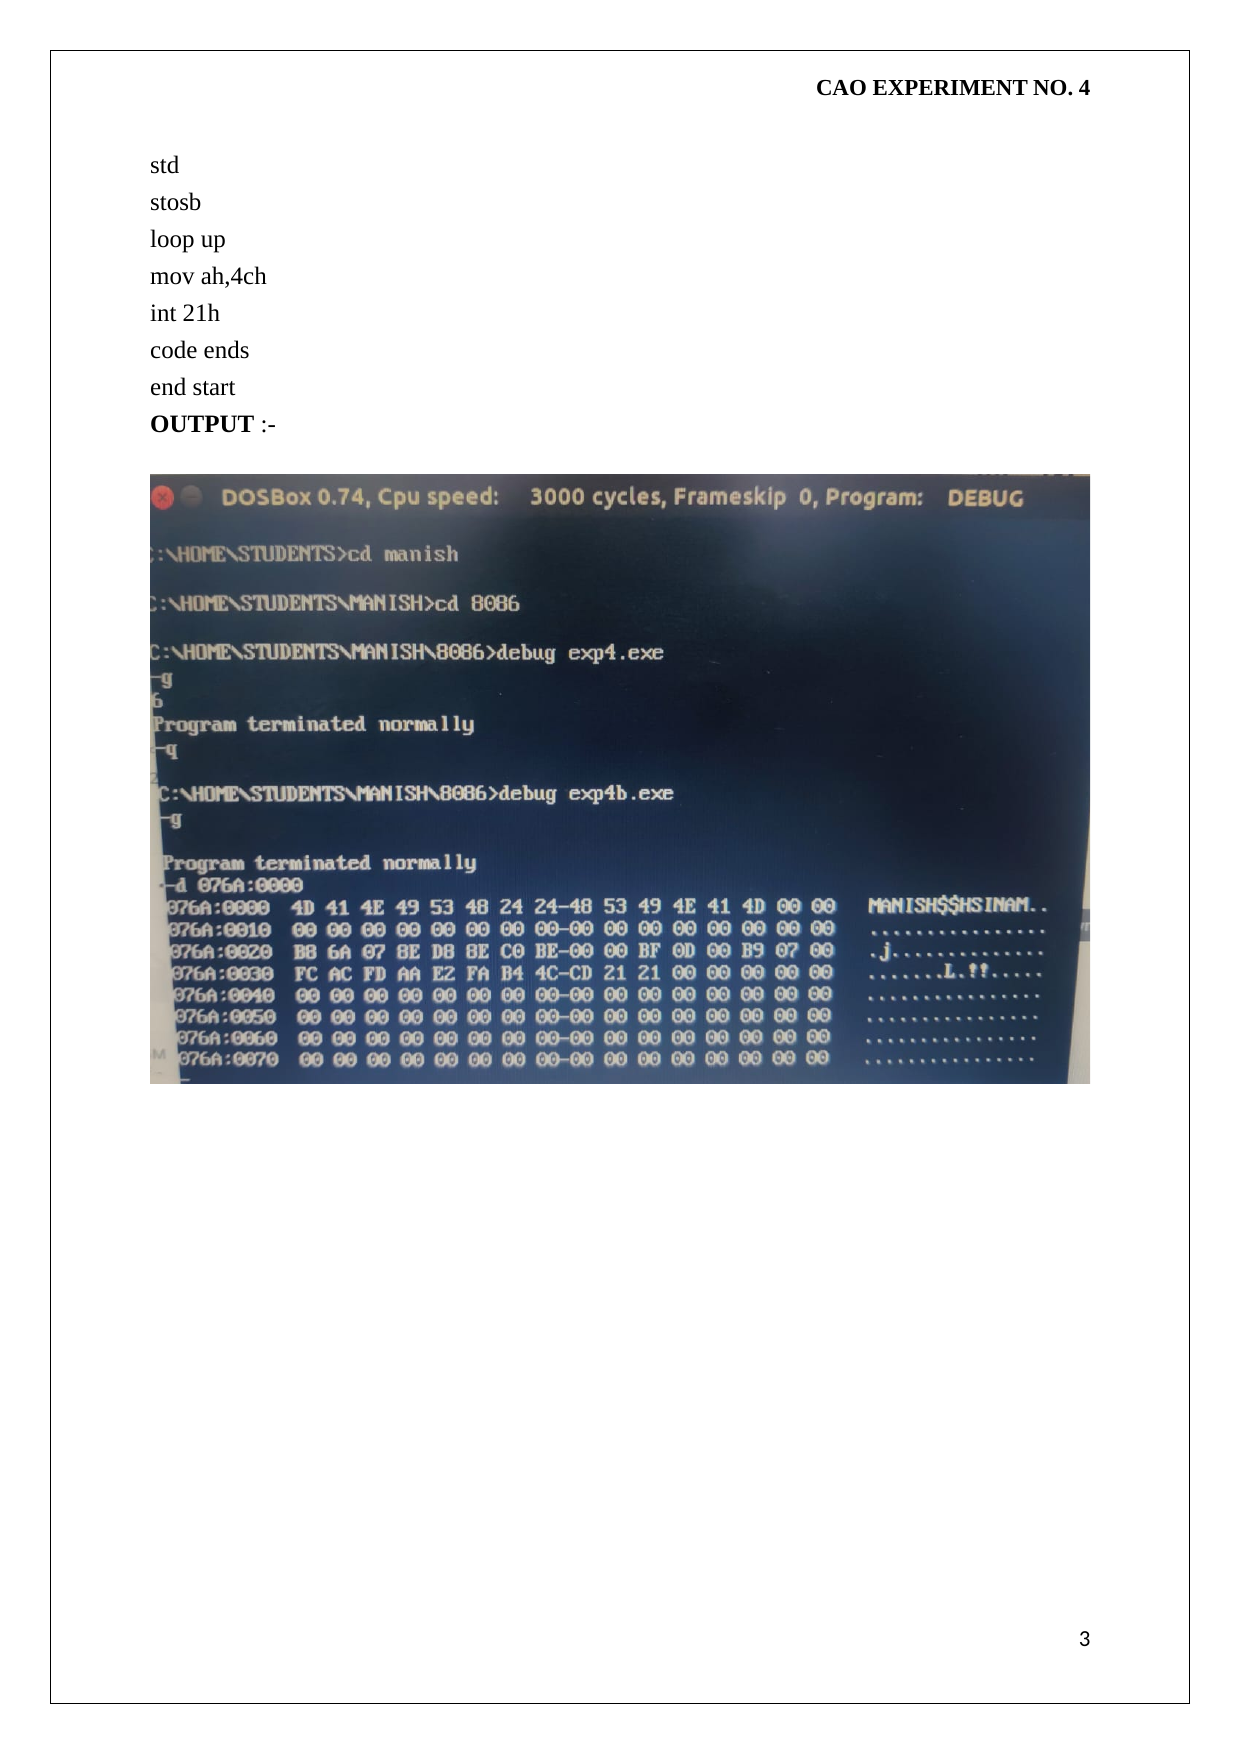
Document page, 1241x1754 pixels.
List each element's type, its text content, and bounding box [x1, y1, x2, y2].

text end start [150, 372, 1090, 401]
text loop up [150, 224, 1090, 253]
text stosb [150, 187, 1090, 216]
text int 21h [150, 298, 1090, 327]
text code ends [150, 335, 1090, 364]
text std [150, 150, 1090, 179]
text OUTPUT :- [150, 409, 1090, 438]
picture [150, 474, 1091, 1084]
text mov ah,4ch [150, 261, 1090, 290]
